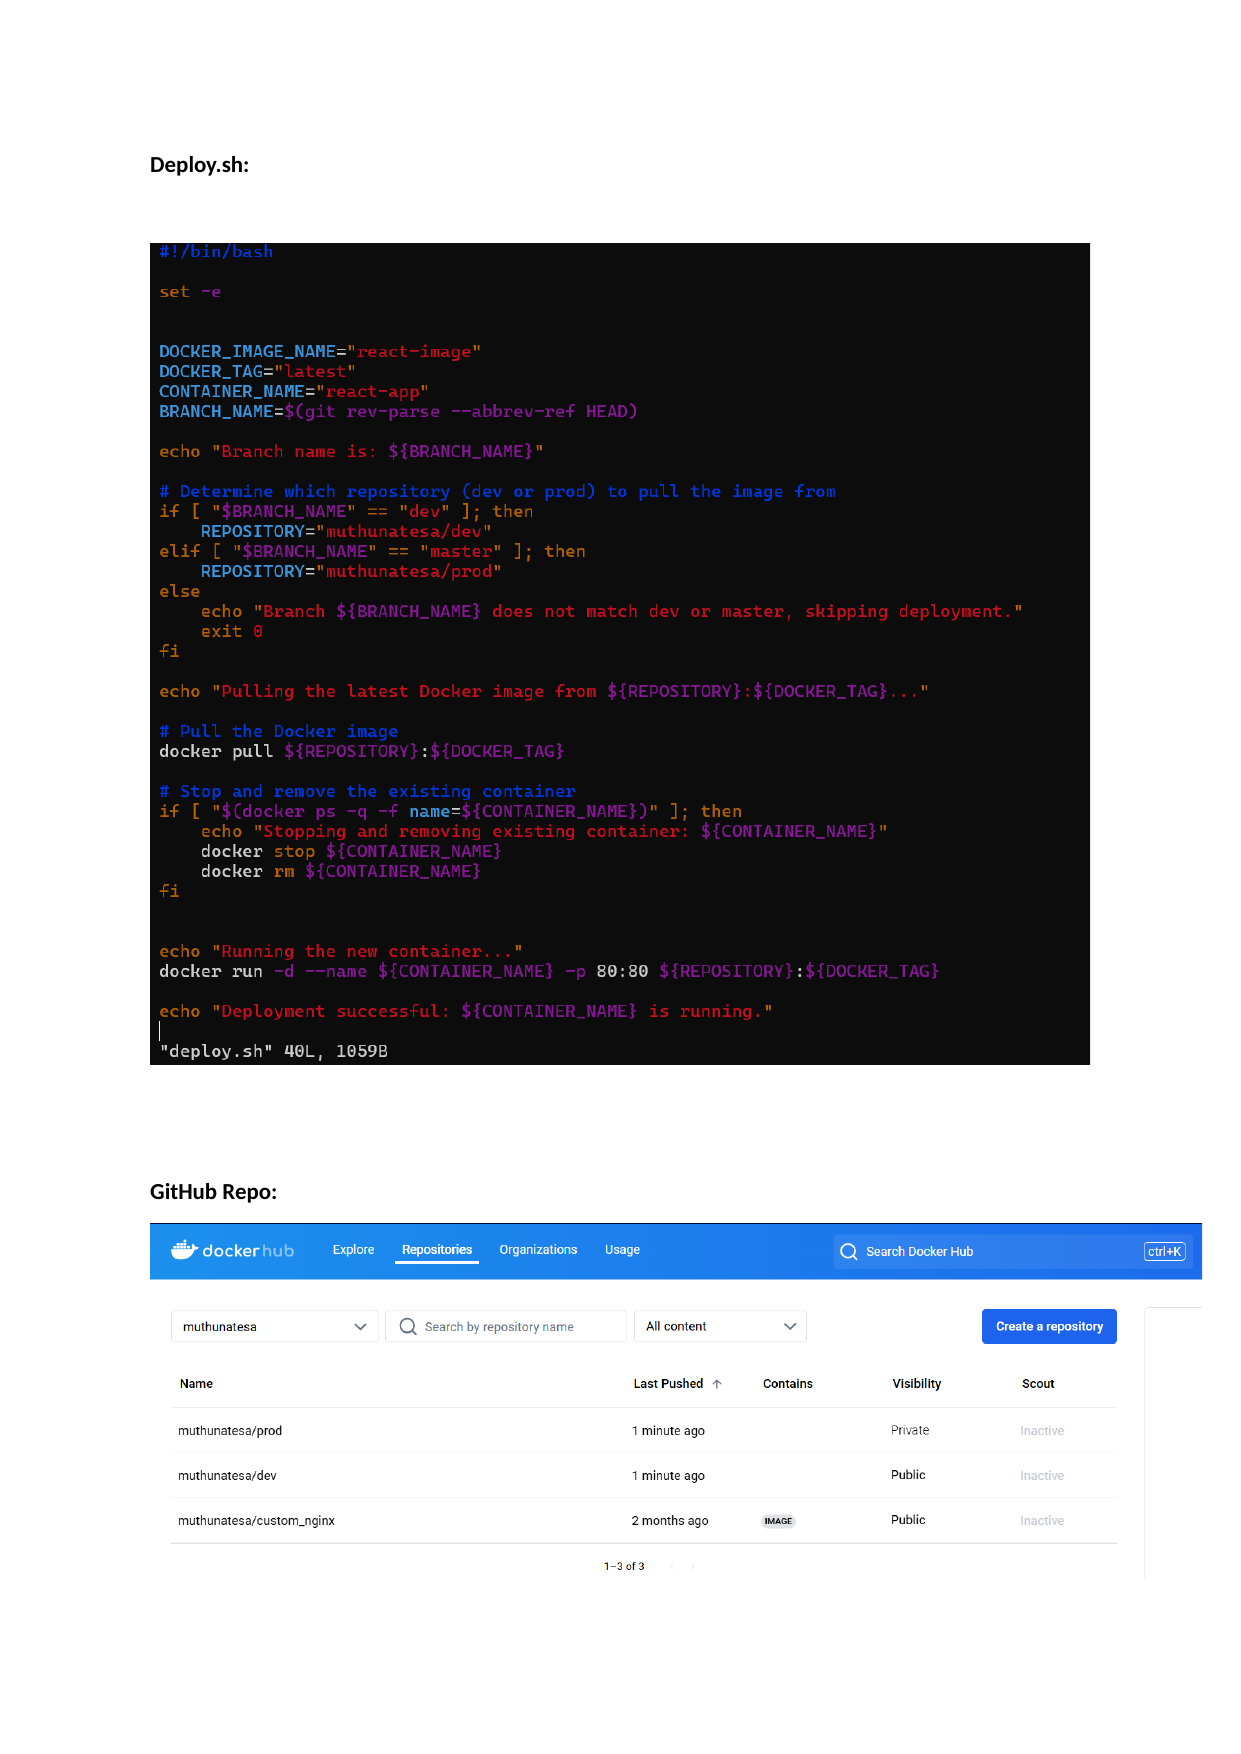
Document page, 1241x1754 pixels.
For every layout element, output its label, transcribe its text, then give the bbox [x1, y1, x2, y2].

picture [150, 243, 1091, 1065]
picture [150, 1223, 1203, 1580]
text Deploy.sh: [150, 150, 1090, 178]
text GitHub Repo: [150, 1177, 1090, 1205]
